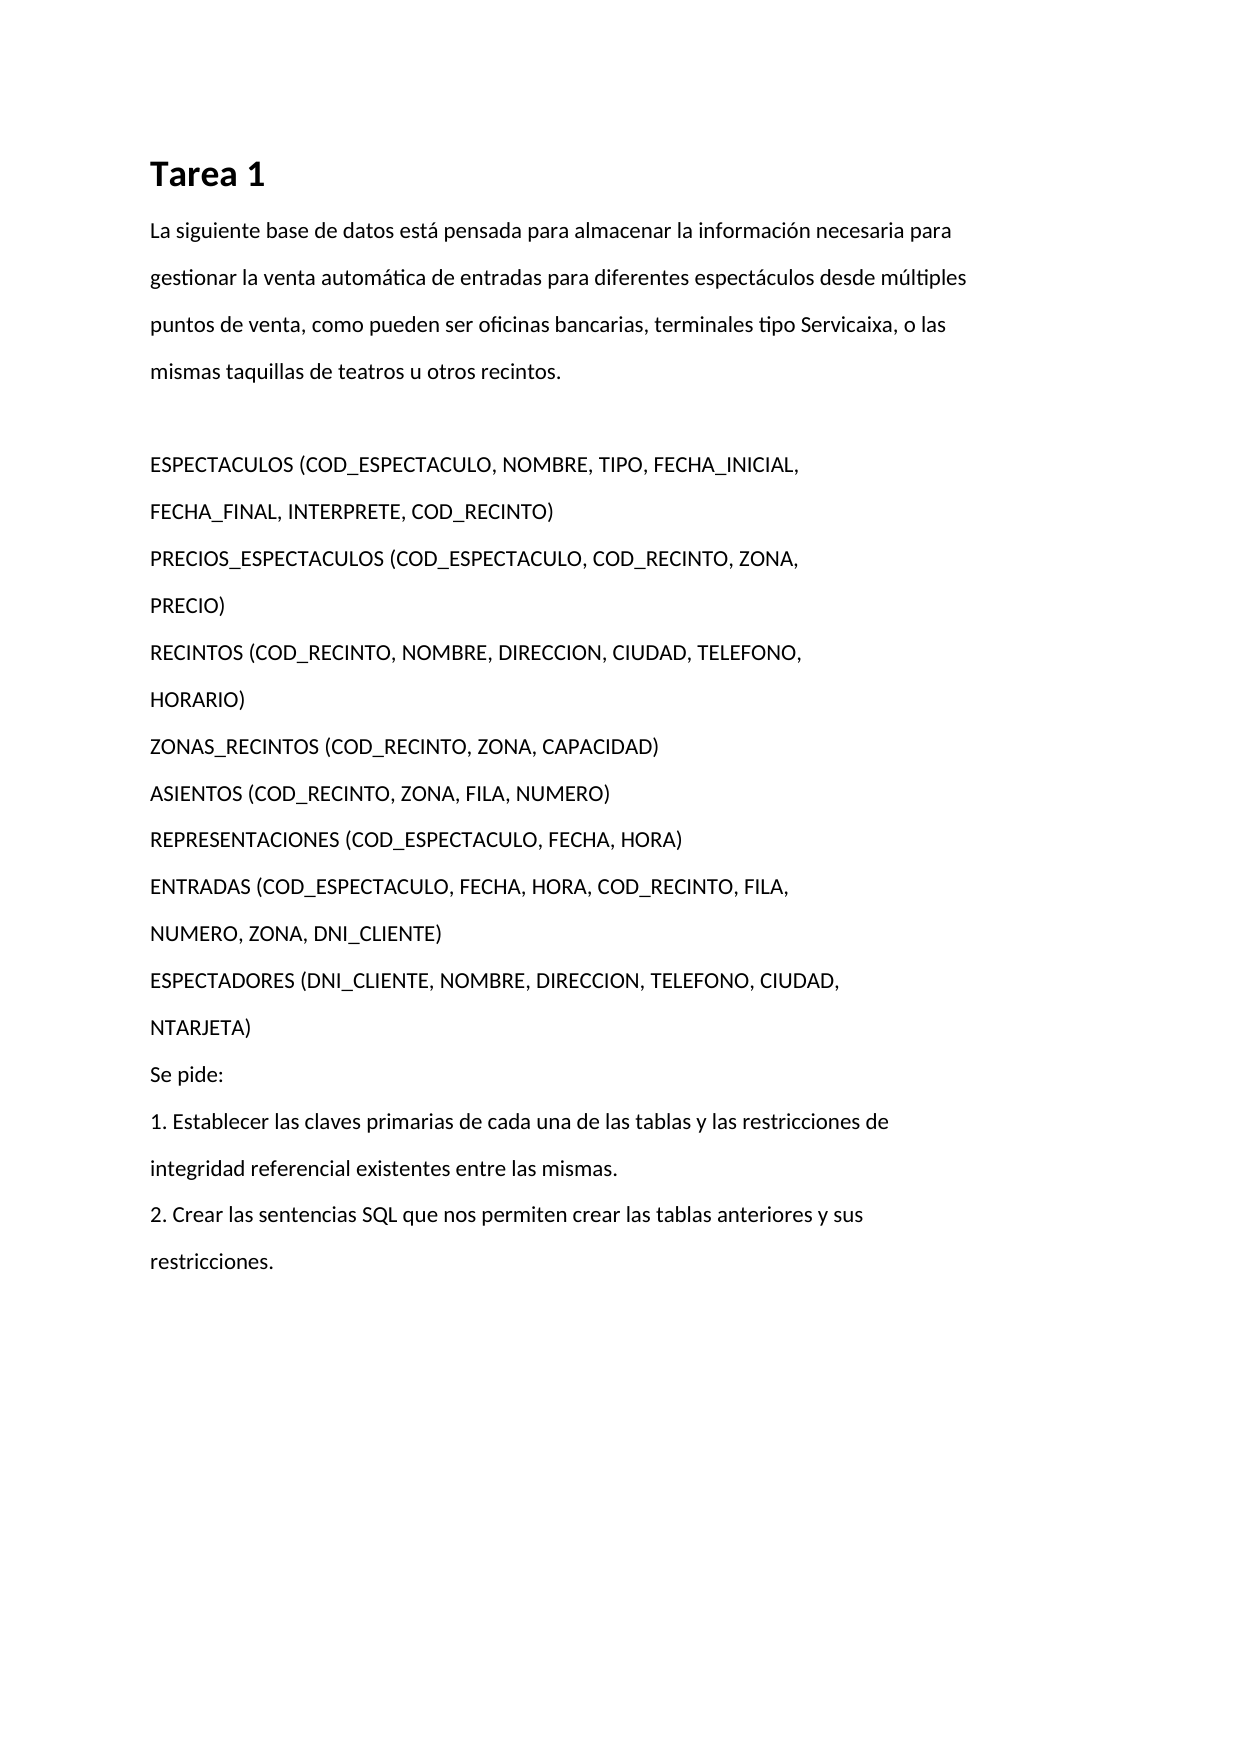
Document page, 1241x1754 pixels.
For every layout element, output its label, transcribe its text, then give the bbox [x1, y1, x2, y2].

text FECHA_FINAL, INTERPRETE, COD_RECINTO) [150, 497, 1090, 525]
text 2. Crear las sentencias SQL que nos permiten crear las tablas anteriores y sus [150, 1201, 1090, 1228]
text La siguiente base de datos está pensada para almacenar la información necesaria para [150, 216, 1090, 244]
text RECINTOS (COD_RECINTO, NOMBRE, DIRECCION, CIUDAD, TELEFONO, [150, 638, 1090, 666]
text restricciones. [150, 1247, 1090, 1275]
text mismas taquillas de teatros u otros recintos. [150, 357, 1090, 385]
text integridad referencial existentes entre las mismas. [150, 1154, 1090, 1182]
text NUMERO, ZONA, DNI_CLIENTE) [150, 919, 1090, 947]
text REPRESENTACIONES (COD_ESPECTACULO, FECHA, HORA) [150, 826, 1090, 853]
text ASIENTOS (COD_RECINTO, ZONA, FILA, NUMERO) [150, 779, 1090, 807]
text ZONAS_RECINTOS (COD_RECINTO, ZONA, CAPACIDAD) [150, 732, 1090, 760]
text puntos de venta, como pueden ser oficinas bancarias, terminales tipo Servicaixa, o las [150, 310, 1090, 338]
text PRECIO) [150, 591, 1090, 619]
text ENTRADAS (COD_ESPECTACULO, FECHA, HORA, COD_RECINTO, FILA, [150, 872, 1090, 900]
text ESPECTADORES (DNI_CLIENTE, NOMBRE, DIRECCION, TELEFONO, CIUDAD, [150, 966, 1090, 994]
text HORARIO) [150, 685, 1090, 713]
text Tarea 1 [150, 150, 1090, 196]
text ESPECTACULOS (COD_ESPECTACULO, NOMBRE, TIPO, FECHA_INICIAL, [150, 451, 1090, 478]
text 1. Establecer las claves primarias de cada una de las tablas y las restricciones de [150, 1107, 1090, 1135]
text gestionar la venta automática de entradas para diferentes espectáculos desde múltiples [150, 263, 1090, 291]
text Se pide: [150, 1060, 1090, 1088]
text PRECIOS_ESPECTACULOS (COD_ESPECTACULO, COD_RECINTO, ZONA, [150, 544, 1090, 572]
text NTARJETA) [150, 1013, 1090, 1041]
